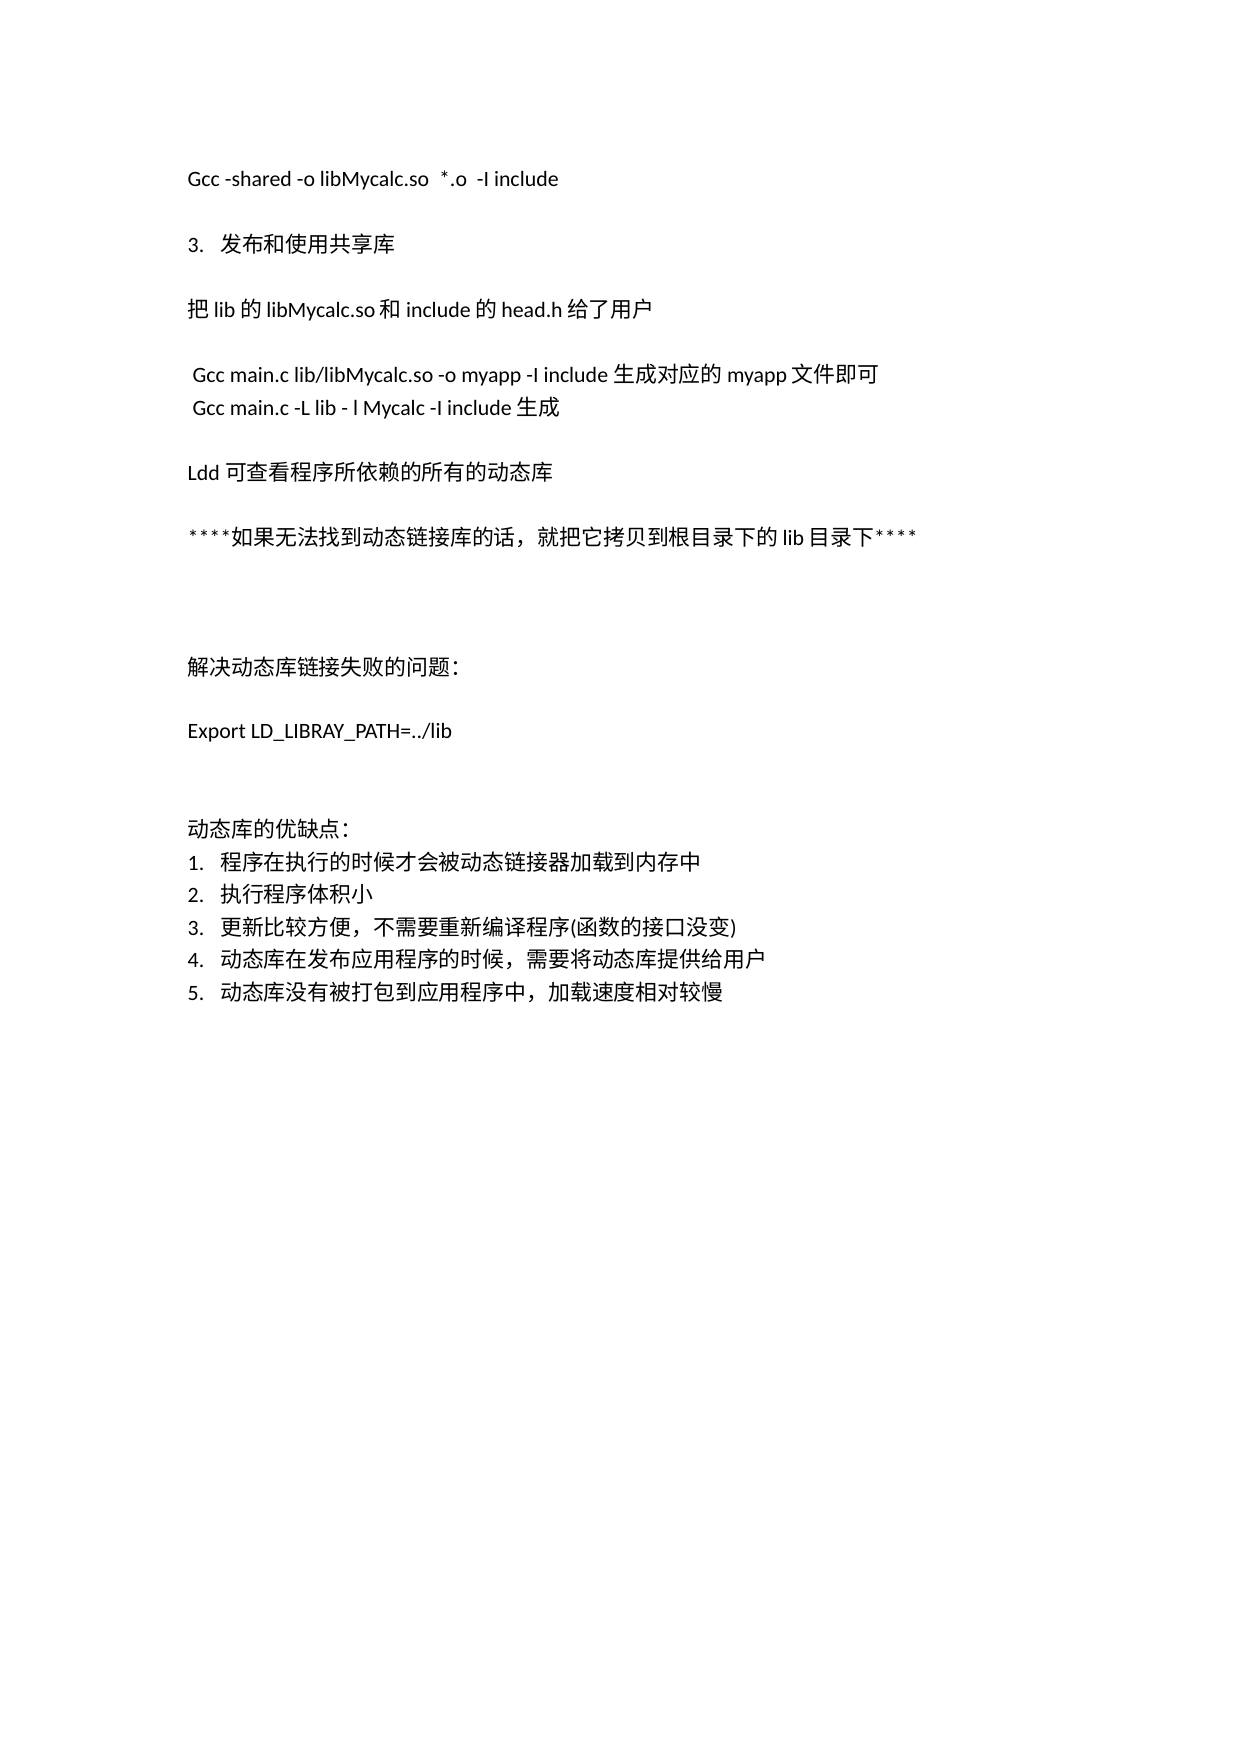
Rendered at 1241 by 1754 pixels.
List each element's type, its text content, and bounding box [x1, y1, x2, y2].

list Gcc main.c lib/libMycalc.so -o myapp -I include 生成对应的myapp文件即可 [187, 357, 1053, 389]
list Ldd 可查看程序所依赖的所有的动态库 [187, 454, 1053, 487]
list 更新比较方便，不需要重新编译程序(函数的接口没变) [187, 909, 1053, 942]
list ****如果无法找到动态链接库的话，就把它拷贝到根目录下的lib目录下**** [187, 519, 1053, 552]
list 程序在执行的时候才会被动态链接器加载到内存中 [187, 844, 1053, 877]
list 动态库没有被打包到应用程序中，加载速度相对较慢 [187, 974, 1053, 1007]
list 把lib的libMycalc.so和include的head.h给了用户 [187, 292, 1053, 324]
list 解决动态库链接失败的问题： [187, 649, 1053, 682]
list 动态库在发布应用程序的时候，需要将动态库提供给用户 [187, 942, 1053, 974]
list Export LD_LIBRAY_PATH=../lib [187, 714, 1053, 747]
list 发布和使用共享库 [187, 227, 1053, 259]
list 动态库的优缺点： [187, 812, 1053, 844]
list Gcc -shared -o libMycalc.so *.o -I include [187, 162, 1053, 194]
list Gcc main.c -L lib - l Mycalc -I include 生成 [187, 389, 1053, 422]
list 执行程序体积小 [187, 877, 1053, 909]
